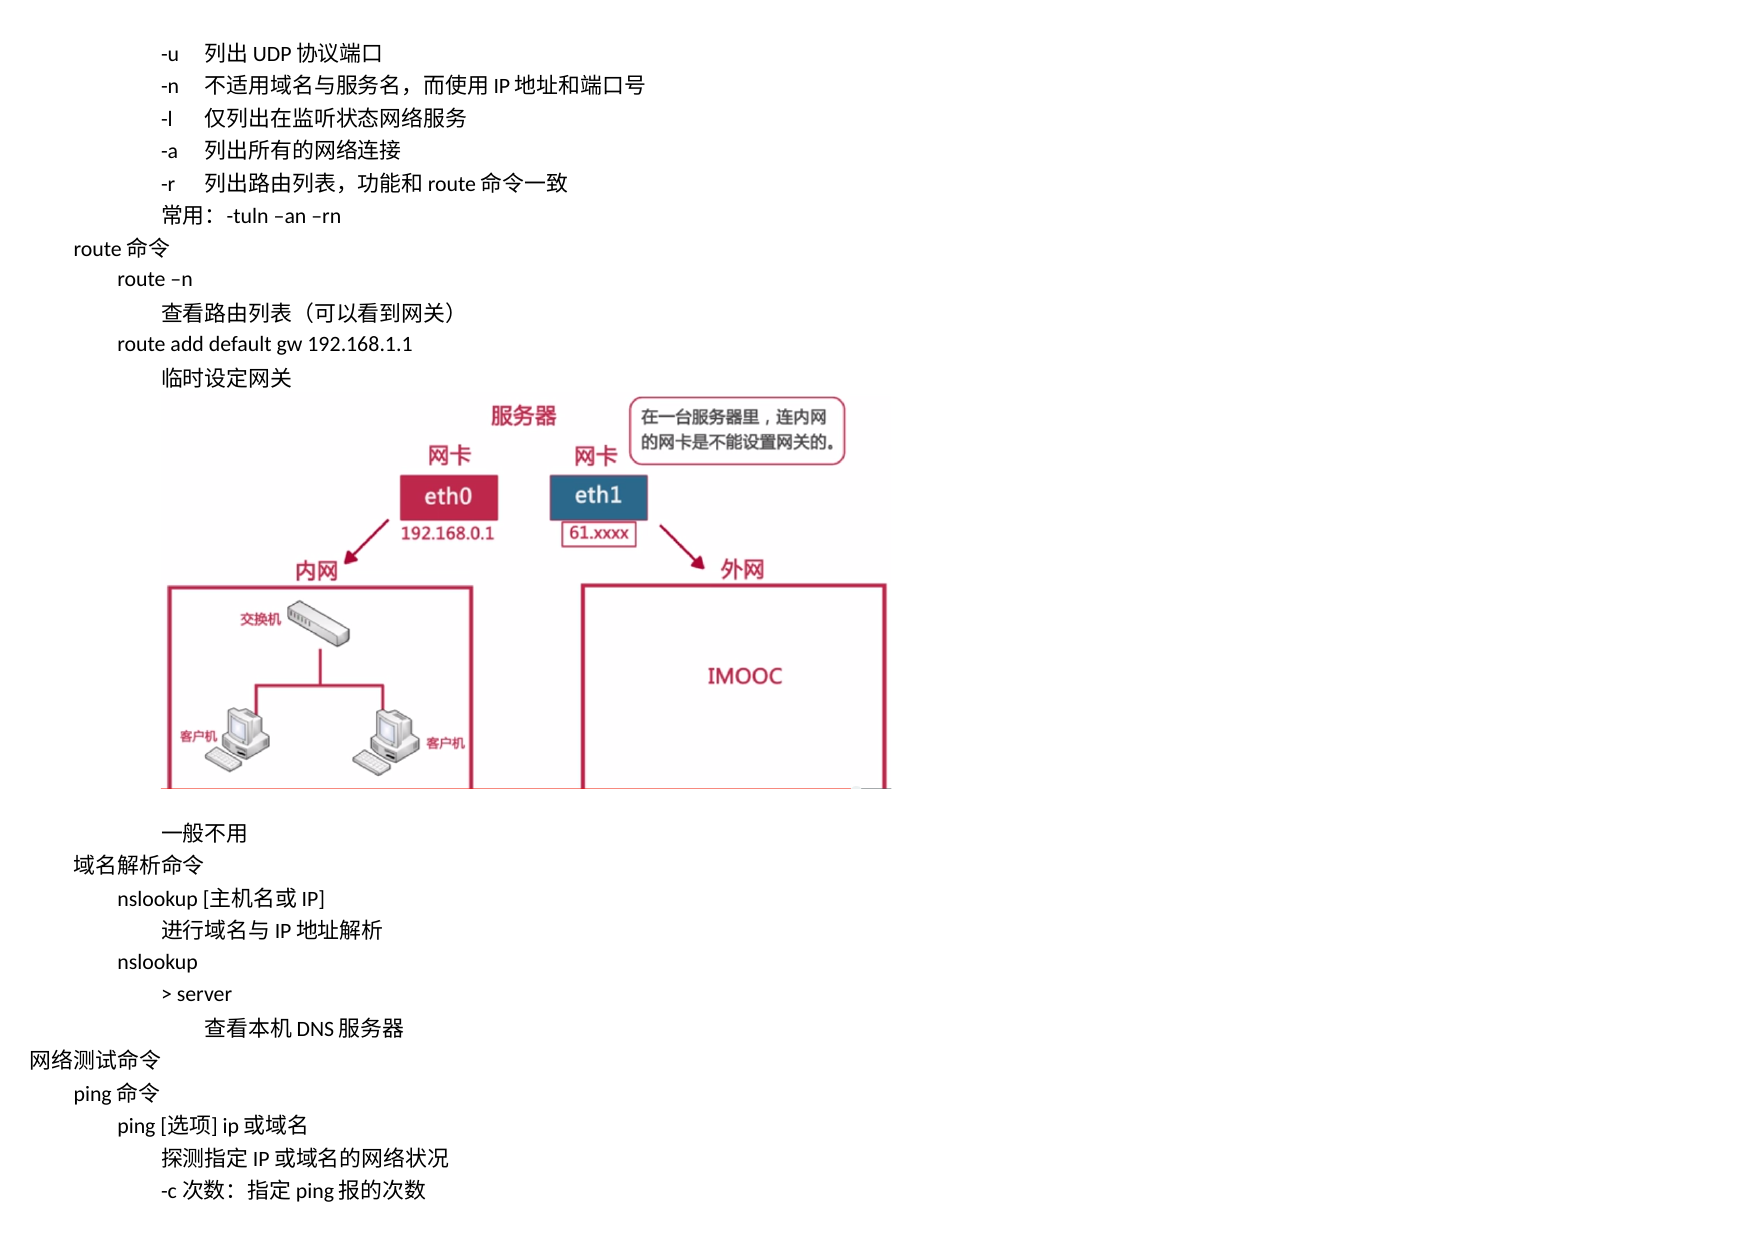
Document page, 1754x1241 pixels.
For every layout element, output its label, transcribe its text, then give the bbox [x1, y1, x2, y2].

text 常用：-tuln –an –rn [29, 198, 1724, 230]
text 探测指定IP或域名的网络状况 [29, 1140, 1724, 1173]
text 临时设定网关 [29, 360, 1724, 393]
text 一般不用 [29, 815, 1724, 848]
text -l 仅列出在监听状态网络服务 [29, 100, 1724, 133]
text route –n [29, 263, 1724, 295]
text -a 列出所有的网络连接 [29, 133, 1724, 165]
text route命令 [29, 230, 1724, 263]
text 域名解析命令 [29, 848, 1724, 880]
text > server [29, 978, 1724, 1010]
text nslookup [主机名或IP] [29, 880, 1724, 913]
text 查看本机DNS服务器 [29, 1010, 1724, 1043]
text 查看路由列表（可以看到网关） [29, 295, 1724, 328]
text -r 列出路由列表，功能和route命令一致 [29, 165, 1724, 198]
text nslookup [29, 945, 1724, 978]
text -n 不适用域名与服务名，而使用IP地址和端口号 [29, 68, 1724, 100]
text ping命令 [29, 1075, 1724, 1108]
text 进行域名与IP地址解析 [29, 913, 1724, 945]
text ping [选项] ip或域名 [29, 1108, 1724, 1140]
picture [160, 392, 892, 789]
text 网络测试命令 [29, 1043, 1724, 1075]
text -c 次数：指定ping报的次数 [29, 1173, 1724, 1205]
text -u 列出UDP协议端口 [29, 35, 1724, 68]
text route add default gw 192.168.1.1 [29, 328, 1724, 360]
